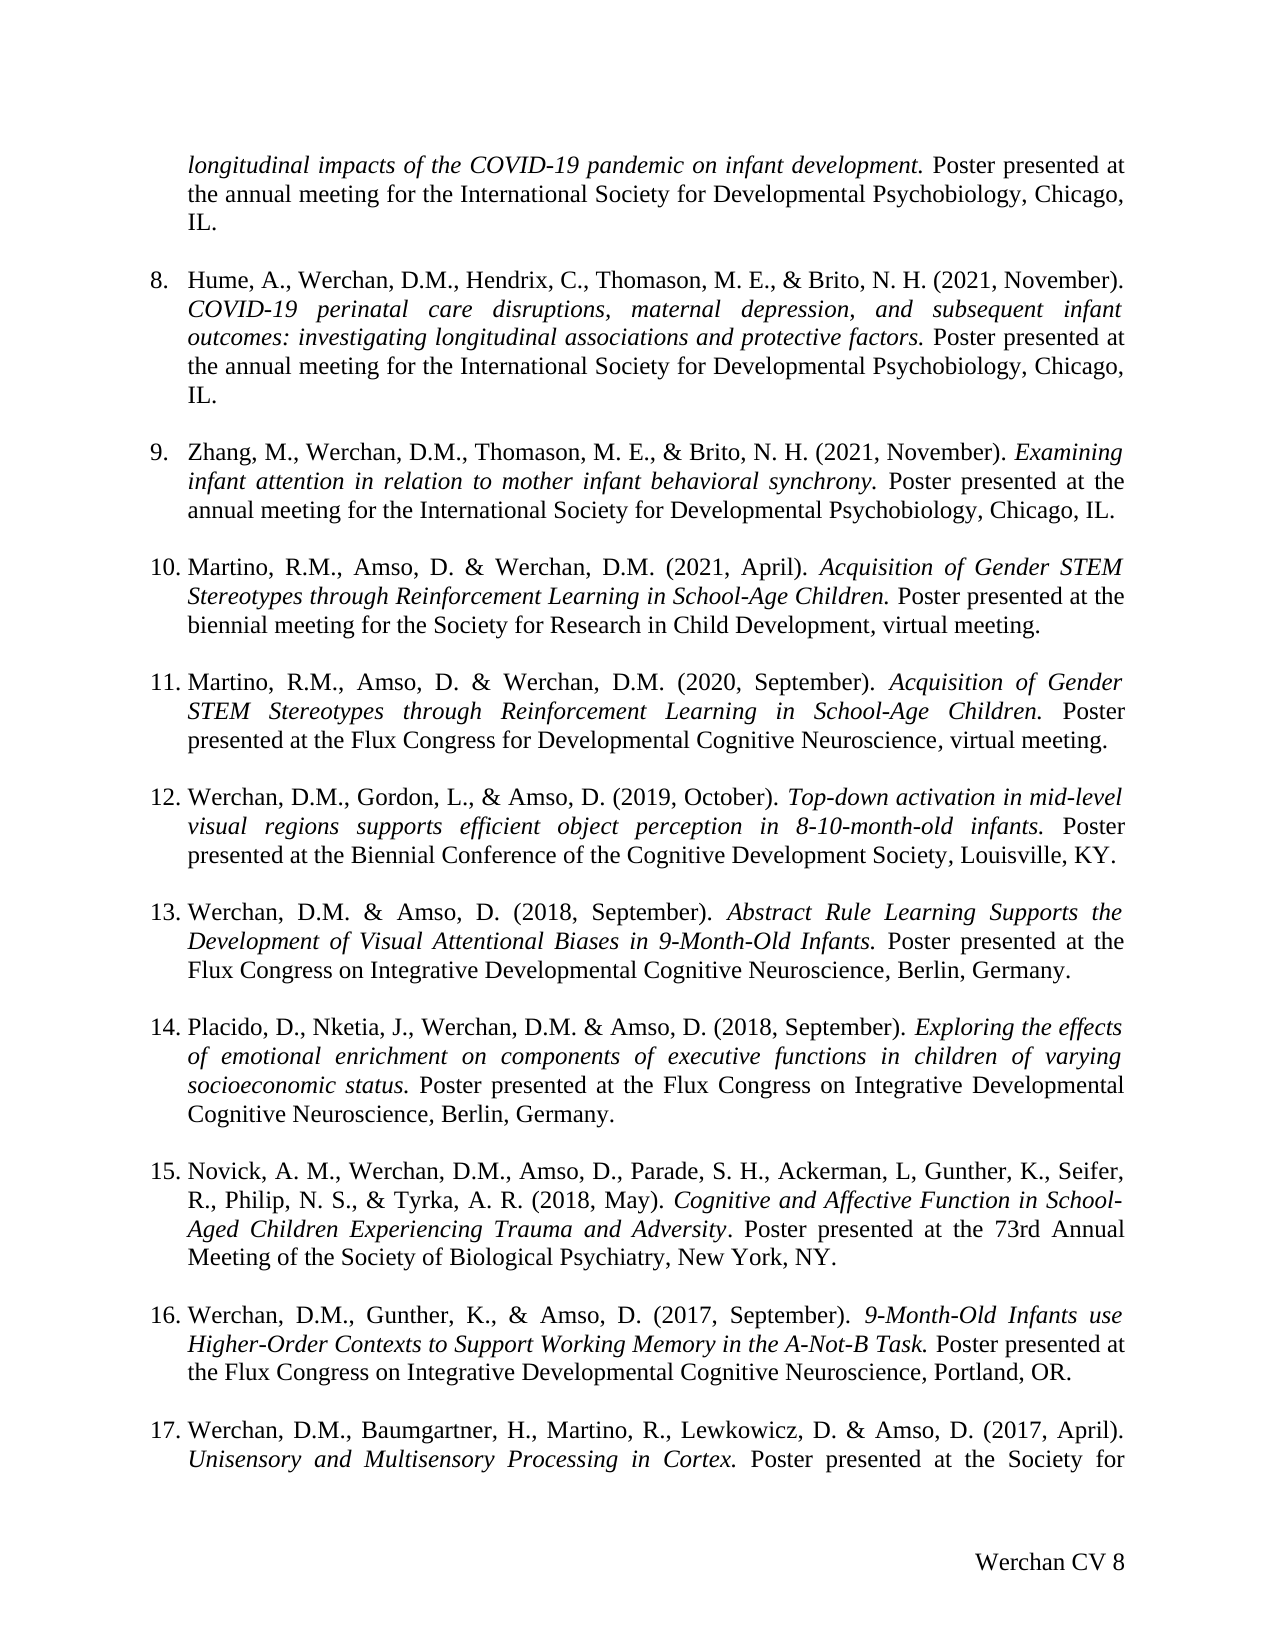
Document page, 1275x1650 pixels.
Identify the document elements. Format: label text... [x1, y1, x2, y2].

list Zhang, M., Werchan, D.M., Thomason, M. E., & Brito, N. H. (2021, November). Examining infant attention in relation to mother infant behavioral synchrony. Poster presented at the annual meeting for the International Society for Developmental Psychobiology, Chicago, IL. [150, 437, 1125, 524]
list Martino, R.M., Amso, D. & Werchan, D.M. (2021, April). Acquisition of Gender STEM Stereotypes through Reinforcement Learning in School-Age Children. Poster presented at the biennial meeting for the Society for Research in Child Development, virtual meeting. [150, 552, 1125, 639]
list Hume, A., Werchan, D.M., Hendrix, C., Thomason, M. E., & Brito, N. H. (2021, November). COVID-19 perinatal care disruptions, maternal depression, and subsequent infant outcomes: investigating longitudinal associations and protective factors. Poster presented at the annual meeting for the International Society for Developmental Psychobiology, Chicago, IL. [150, 265, 1125, 409]
list Placido, D., Nketia, J., Werchan, D.M. & Amso, D. (2018, September). Exploring the effects of emotional enrichment on components of executive functions in children of varying socioeconomic status. Poster presented at the Flux Congress on Integrative Developmental Cognitive Neuroscience, Berlin, Germany. [150, 1012, 1125, 1127]
list Werchan, D.M., Gunther, K., & Amso, D. (2017, September). 9-Month-Old Infants use Higher-Order Contexts to Support Working Memory in the A-Not-B Task. Poster presented at the Flux Congress on Integrative Developmental Cognitive Neuroscience, Portland, OR. [150, 1300, 1125, 1386]
list Werchan, D.M., Gordon, L., & Amso, D. (2019, October). Top-down activation in mid-level visual regions supports efficient object perception in 8-10-month-old infants. Poster presented at the Biennial Conference of the Cognitive Development Society, Louisville, KY. [150, 782, 1125, 869]
list Martino, R.M., Amso, D. & Werchan, D.M. (2020, September). Acquisition of Gender STEM Stereotypes through Reinforcement Learning in School-Age Children. Poster presented at the Flux Congress for Developmental Cognitive Neuroscience, virtual meeting. [150, 667, 1125, 754]
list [150, 150, 1125, 236]
list Werchan, D.M. & Amso, D. (2018, September). Abstract Rule Learning Supports the Development of Visual Attentional Biases in 9-Month-Old Infants. Poster presented at the Flux Congress on Integrative Developmental Cognitive Neuroscience, Berlin, Germany. [150, 897, 1125, 984]
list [150, 1415, 1125, 1472]
list Novick, A. M., Werchan, D.M., Amso, D., Parade, S. H., Ackerman, L, Gunther, K., Seifer, R., Philip, N. S., & Tyrka, A. R. (2018, May). Cognitive and Affective Function in School- Aged Children Experiencing Trauma and Adversity. Poster presented at the 73rd Annual Meeting of the Society of Biological Psychiatry, New York, NY. [150, 1156, 1125, 1271]
